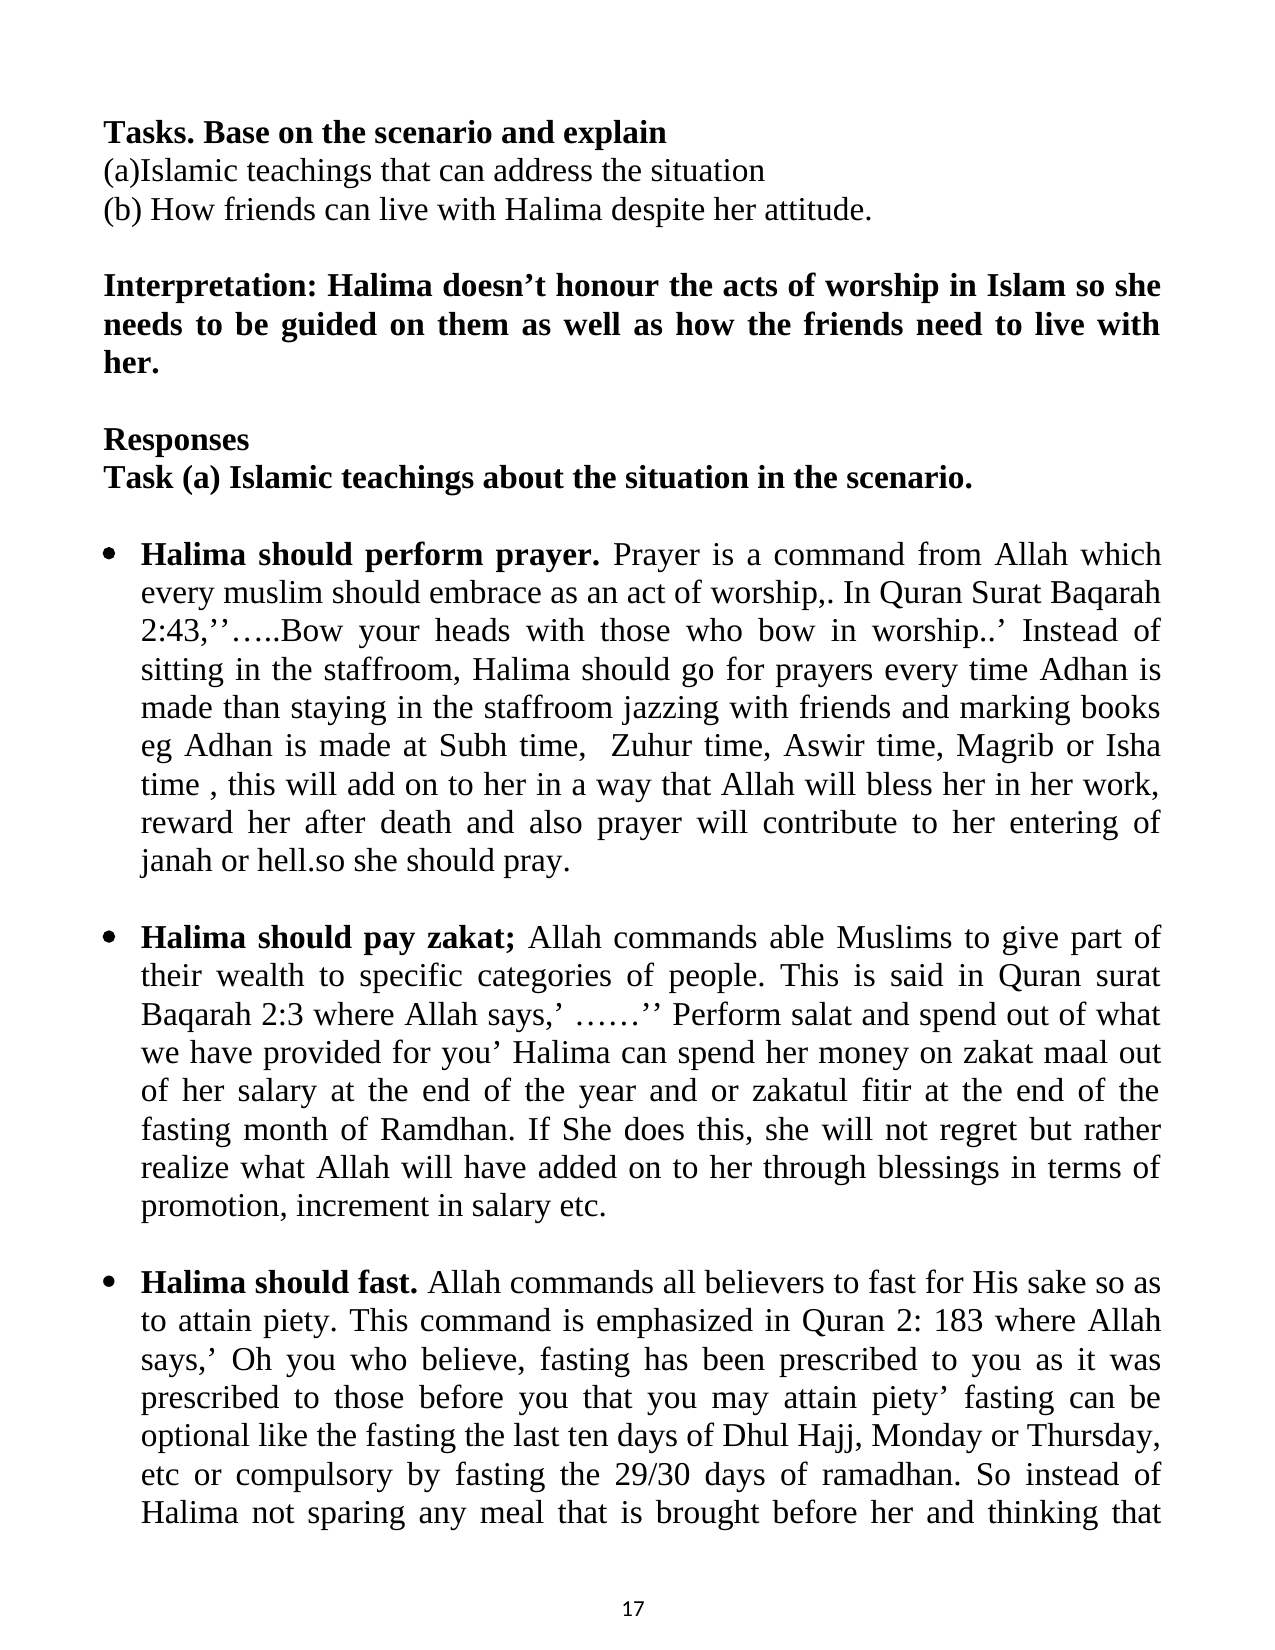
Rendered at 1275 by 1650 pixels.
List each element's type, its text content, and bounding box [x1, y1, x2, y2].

text (b) How friends can live with Halima despite her attitude. [103, 189, 1162, 227]
text Tasks. Base on the scenario and explain [103, 112, 1162, 151]
list Halima should perform prayer. Prayer is a command from Allah which every muslim should embrace as an act of worship,. In Quran Surat Baqarah 2:43,’’…..Bow your heads with those who bow in worship..’ Instead of sitting in the staffroom, Halima should go for prayers every time Adhan is made than staying in the staffroom jazzing with friends and marking books eg Adhan is made at Subh time, Zuhur time, Aswir time, Magrib or Isha time , this will add on to her in a way that Allah will bless her in her work, reward her after death and also prayer will contribute to her entering of janah or hell.so she should pray. [103, 534, 1162, 879]
text (a)Islamic teachings that can address the situation [103, 151, 1162, 189]
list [103, 1262, 1162, 1531]
text Task (a) Islamic teachings about the situation in the scenario. [103, 457, 1162, 496]
text Responses [103, 419, 1162, 457]
text Interpretation: Halima doesn’t honour the acts of worship in Islam so she needs to be guided on them as well as how the friends need to live with her. [103, 266, 1162, 381]
list Halima should pay zakat; Allah commands able Muslims to give part of their wealth to specific categories of people. This is said in Quran surat Baqarah 2:3 where Allah says,’ ……’’ Perform salat and spend out of what we have provided for you’ Halima can spend her money on zakat maal out of her salary at the end of the year and or zakatul fitir at the end of the fasting month of Ramdhan. If She does this, she will not regret but rather realize what Allah will have added on to her through blessings in terms of promotion, increment in salary etc. [103, 917, 1162, 1224]
